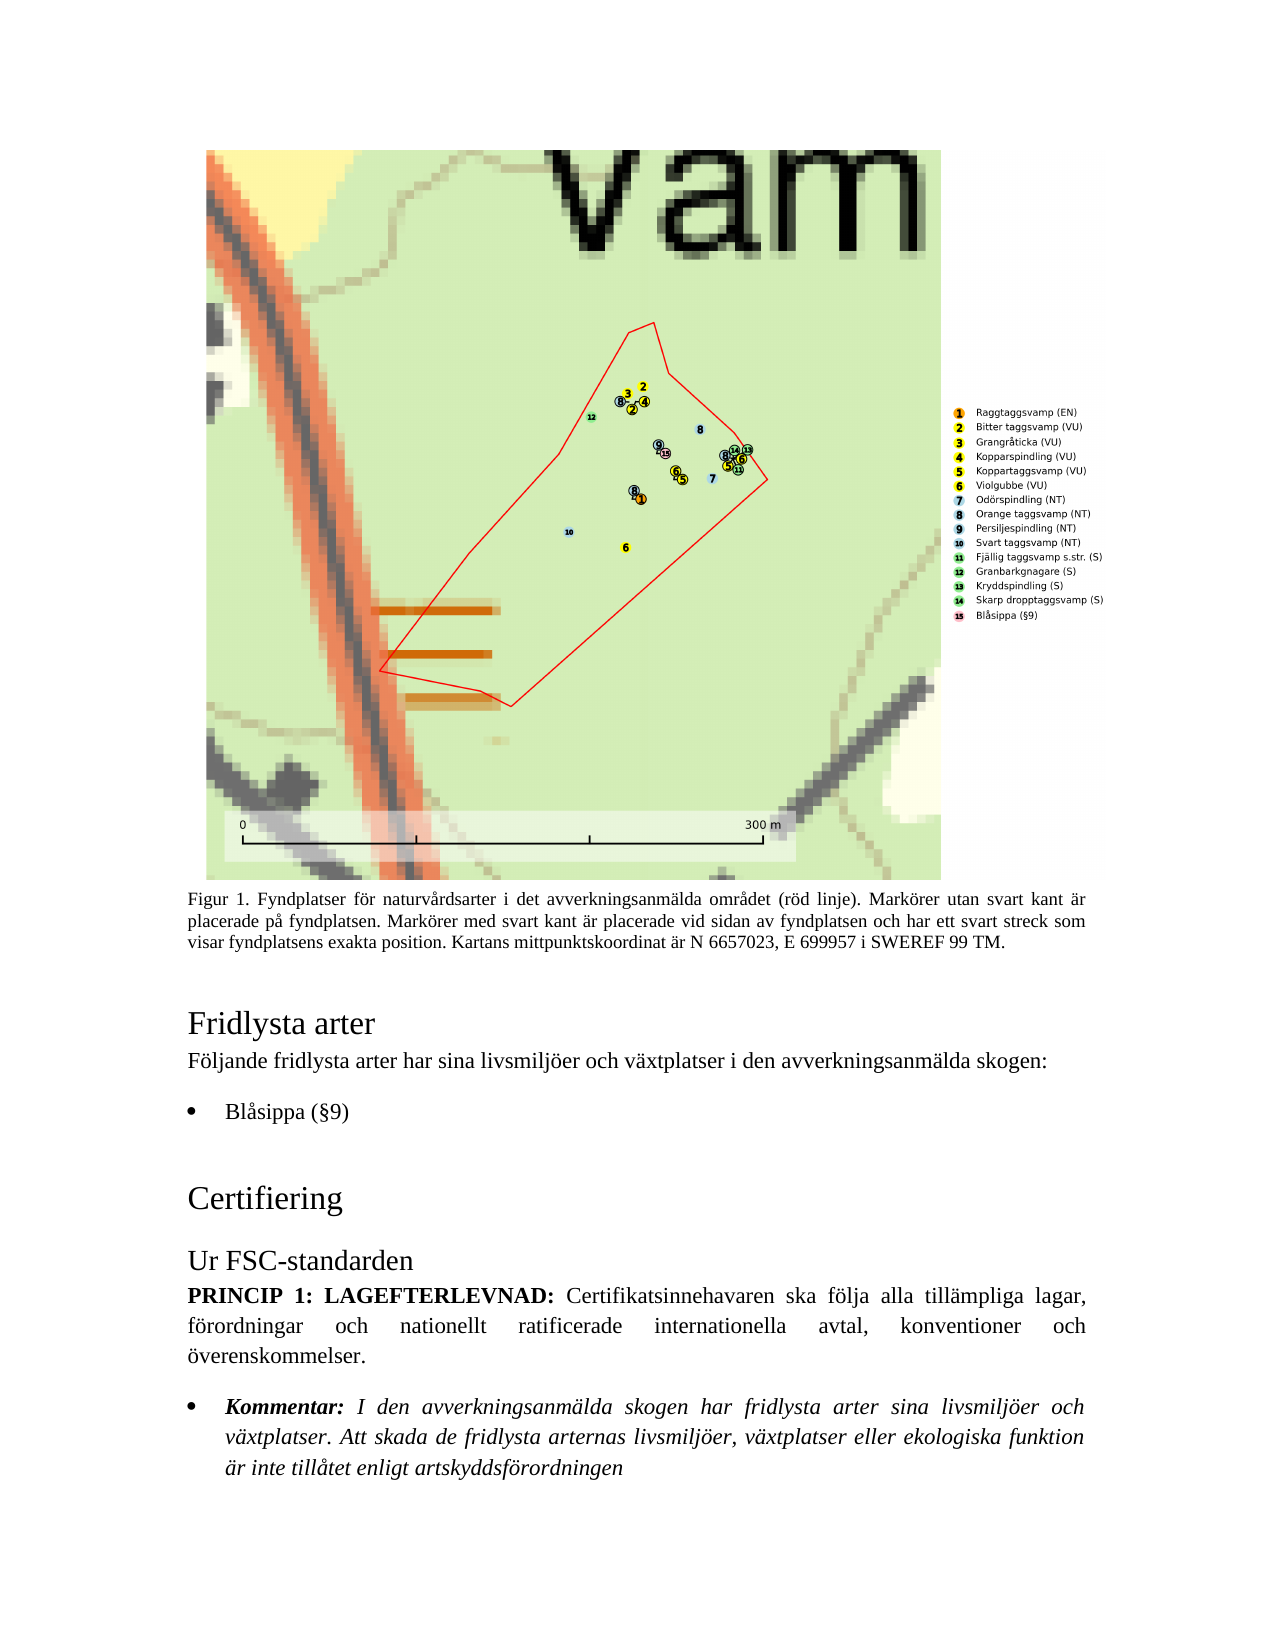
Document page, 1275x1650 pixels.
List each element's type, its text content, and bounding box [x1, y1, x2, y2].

text PRINCIP 1: LAGEFTERLEVNAD: Certifikatsinnehavaren ska följa alla tillämpliga lagar, förordningar och nationellt ratificerade internationella avtal, konventioner och överenskommelser. [187, 1282, 1087, 1368]
list Kommentar: I den avverkningsanmälda skogen har fridlysta arter sina livsmiljöer och växtplatser. Att skada de fridlysta arternas livsmiljöer, växtplatser eller ekologiska funktion är inte tillåtet enligt artskyddsförordningen [187, 1393, 1087, 1480]
subtitle Ur FSC-standarden [187, 1243, 1087, 1277]
picture [206, 150, 1107, 880]
subtitle Fridlysta arter [187, 1003, 1087, 1041]
subtitle Certifiering [187, 1178, 1087, 1217]
list Blåsippa (§9) [187, 1098, 1087, 1124]
text Figur 1. Fyndplatser för naturvårdsarter i det avverkningsanmälda området (röd linje). Markörer utan svart kant är placerade på fyndplatsen. Markörer med svart kant är placerade vid sidan av fyndplatsen och har ett svart streck som visar fyndplatsens exakta position. Kartans mittpunktskoordinat är N 6657023, E 699957 i SWEREF 99 TM. [187, 888, 1087, 953]
text Följande fridlysta arter har sina livsmiljöer och växtplatser i den avverkningsanmälda skogen: [187, 1047, 1087, 1073]
